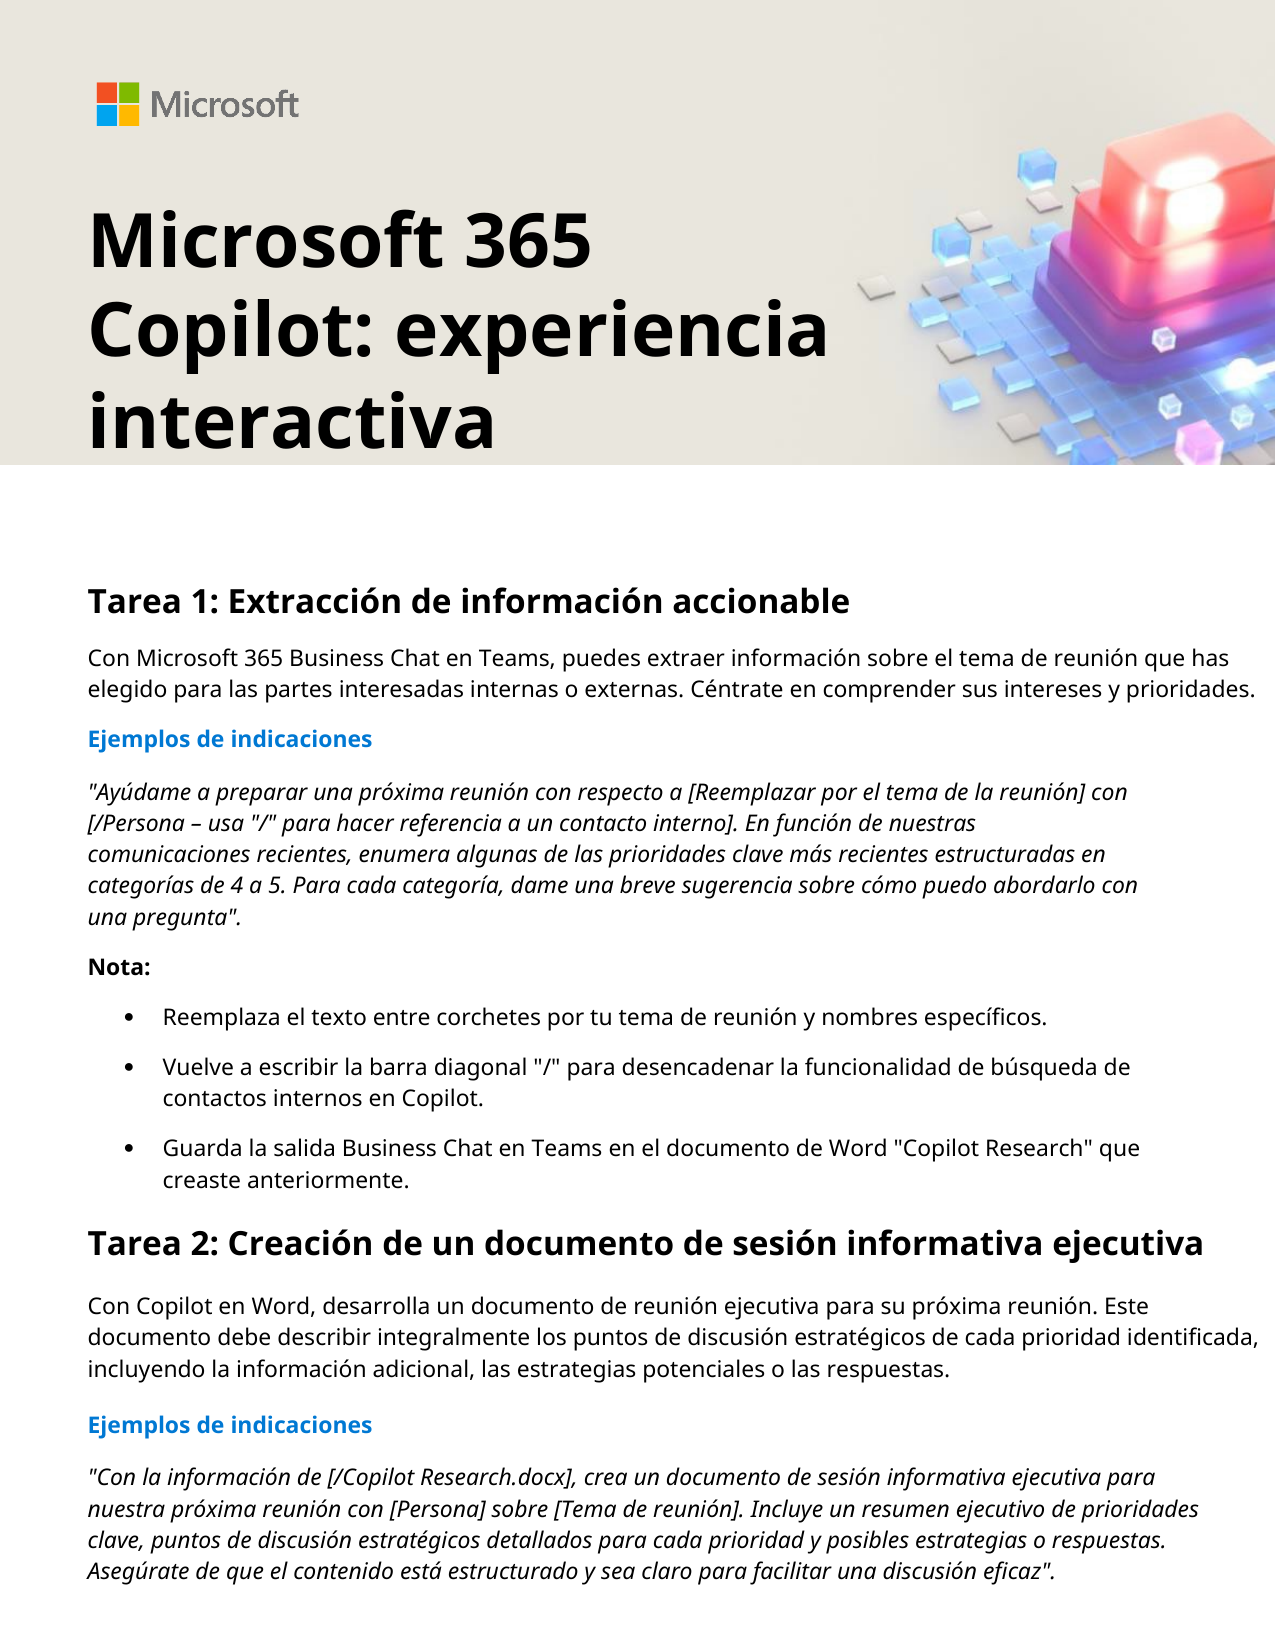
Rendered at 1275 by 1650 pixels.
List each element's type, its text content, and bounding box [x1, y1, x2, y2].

text Con Microsoft 365 Business Chat en Teams, puedes extraer información sobre el tema de reunión que has elegido para las partes interesadas internas o externas. Céntrate en comprender sus intereses y prioridades. [87, 642, 1275, 704]
subtitle Tarea 2: Creación de un documento de sesión informativa ejecutiva [87, 1220, 1275, 1265]
picture [0, 0, 1275, 465]
subtitle Tarea 1: Extracción de información accionable [87, 578, 1275, 623]
list Guarda la salida Business Chat en Teams en el documento de Word "Copilot Research" que creaste anteriormente. [125, 1132, 1146, 1195]
text Con Copilot en Word, desarrolla un documento de reunión ejecutiva para su próxima reunión. Este documento debe describir integralmente los puntos de discusión estratégicos de cada prioridad identificada, incluyendo la información adicional, las estrategias potenciales o las respuestas. [87, 1290, 1275, 1384]
list Vuelve a escribir la barra diagonal "/" para desencadenar la funcionalidad de búsqueda de contactos internos en Copilot. [125, 1051, 1146, 1113]
text "Con la información de [/Copilot Research.docx], crea un documento de sesión informativa ejecutiva para nuestra próxima reunión con [Persona] sobre [Tema de reunión]. Incluye un resumen ejecutivo de prioridades clave, puntos de discusión estratégicos detallados para cada prioridad y posibles estrategias o respuestas. Asegúrate de que el contenido está estructurado y sea claro para facilitar una discusión eficaz". [87, 1461, 1216, 1586]
list Reemplaza el texto entre corchetes por tu tema de reunión y nombres específicos. [125, 1001, 1146, 1032]
text "Ayúdame a preparar una próxima reunión con respecto a [Reemplazar por el tema de la reunión] con [/Persona – usa "/" para hacer referencia a un contacto interno]. En función de nuestras comunicaciones recientes, enumera algunas de las prioridades clave más recientes estructuradas en categorías de 4 a 5. Para cada categoría, dame una breve sugerencia sobre cómo puedo abordarlo con una pregunta". [87, 776, 1146, 932]
text Nota: [87, 951, 1146, 982]
text Ejemplos de indicaciones [87, 723, 1275, 754]
text Ejemplos de indicaciones [87, 1409, 1275, 1440]
